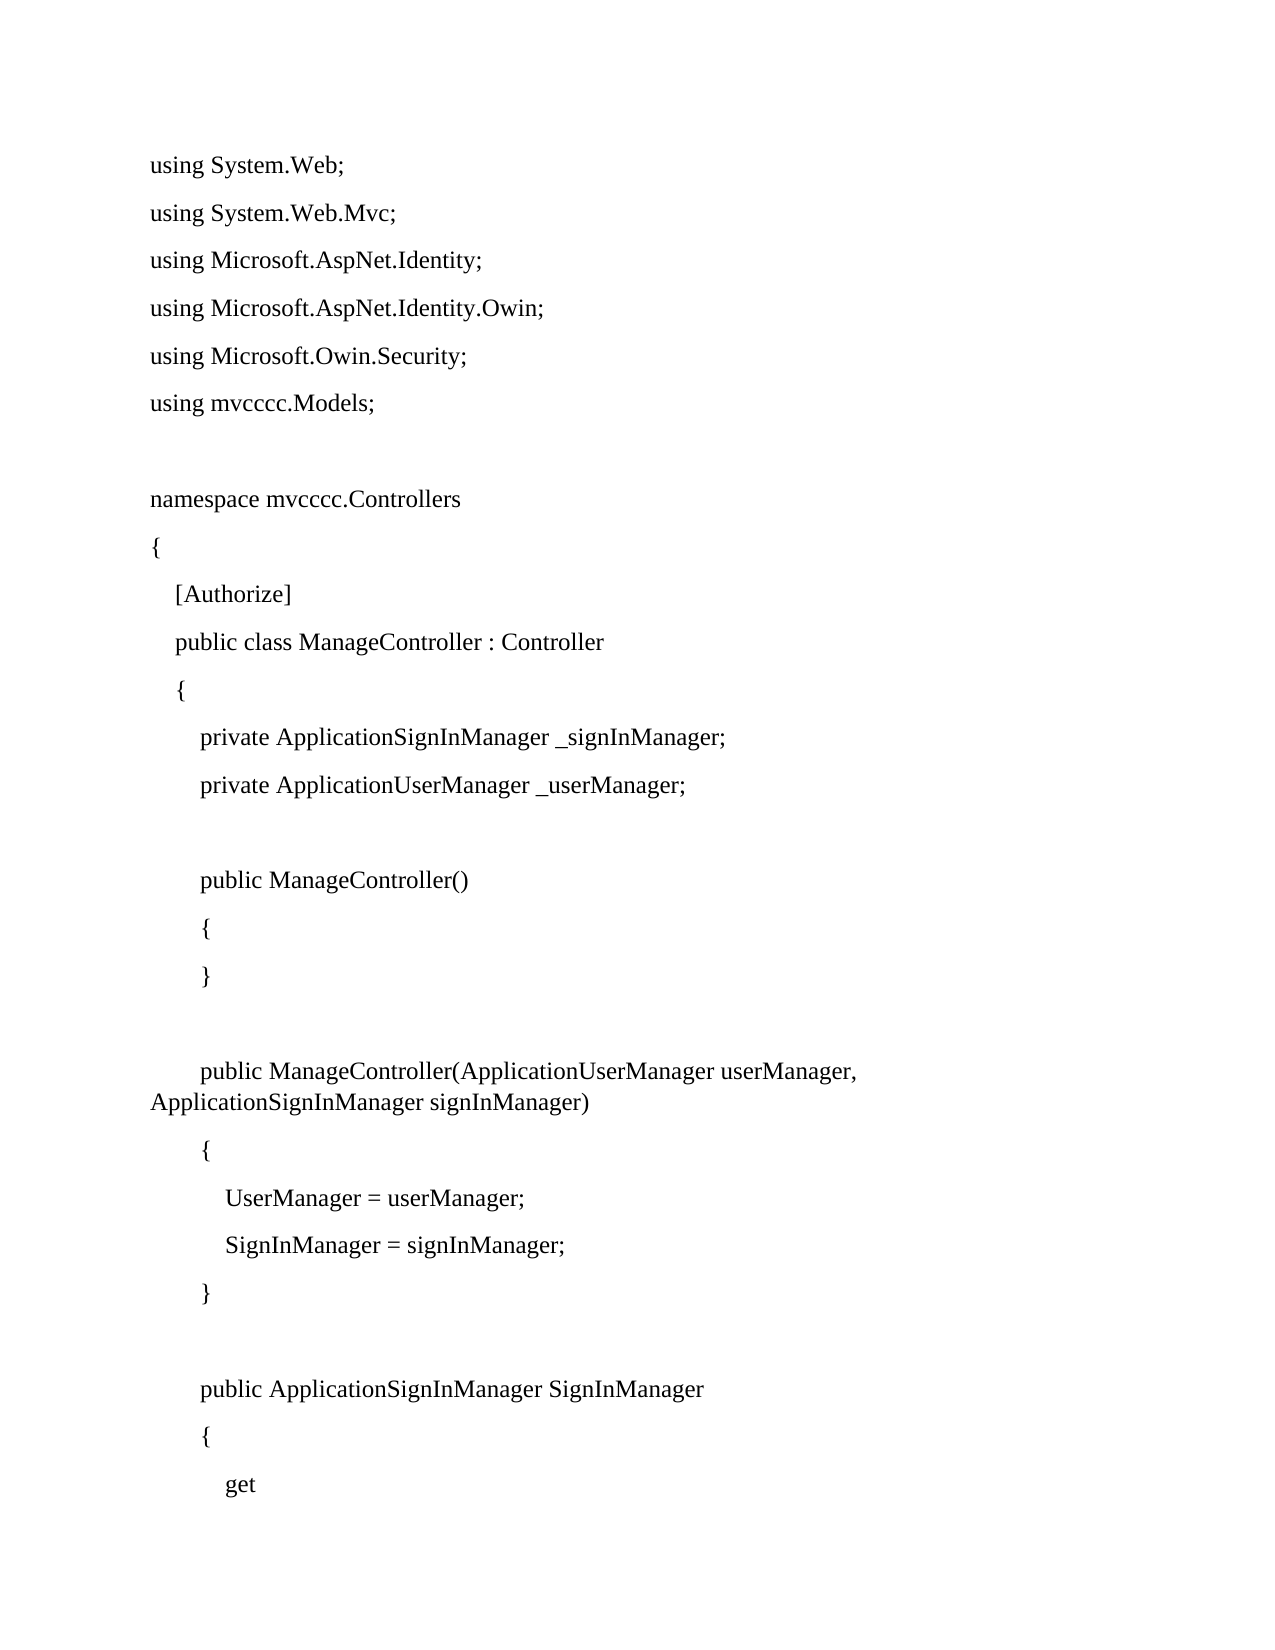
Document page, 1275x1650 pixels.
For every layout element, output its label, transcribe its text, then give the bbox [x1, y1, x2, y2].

text public class ManageController : Controller [150, 627, 1125, 656]
text { [150, 913, 1125, 942]
text UserManager = userManager; [150, 1183, 1125, 1212]
text { [150, 1135, 1125, 1164]
text public ApplicationSignInManager SignInManager [150, 1374, 1125, 1402]
text SignInManager = signInManager; [150, 1231, 1125, 1259]
text public ManageController() [150, 866, 1125, 894]
text using Microsoft.Owin.Security; [150, 341, 1125, 369]
text get [150, 1469, 1125, 1498]
text private ApplicationSignInManager _signInManager; [150, 722, 1125, 751]
text using Microsoft.AspNet.Identity.Owin; [150, 293, 1125, 322]
text using System.Web; [150, 150, 1125, 179]
text { [150, 675, 1125, 703]
text namespace mvcccc.Controllers [150, 484, 1125, 513]
text { [150, 1421, 1125, 1450]
text { [150, 532, 1125, 560]
text } [150, 1278, 1125, 1307]
text private ApplicationUserManager _userManager; [150, 770, 1125, 799]
text using System.Web.Mvc; [150, 198, 1125, 226]
text public ManageController(ApplicationUserManager userManager, ApplicationSignInManager signInManager) [150, 1056, 1125, 1116]
text } [150, 961, 1125, 990]
text using mvcccc.Models; [150, 388, 1125, 417]
text using Microsoft.AspNet.Identity; [150, 245, 1125, 274]
text [Authorize] [150, 579, 1125, 608]
